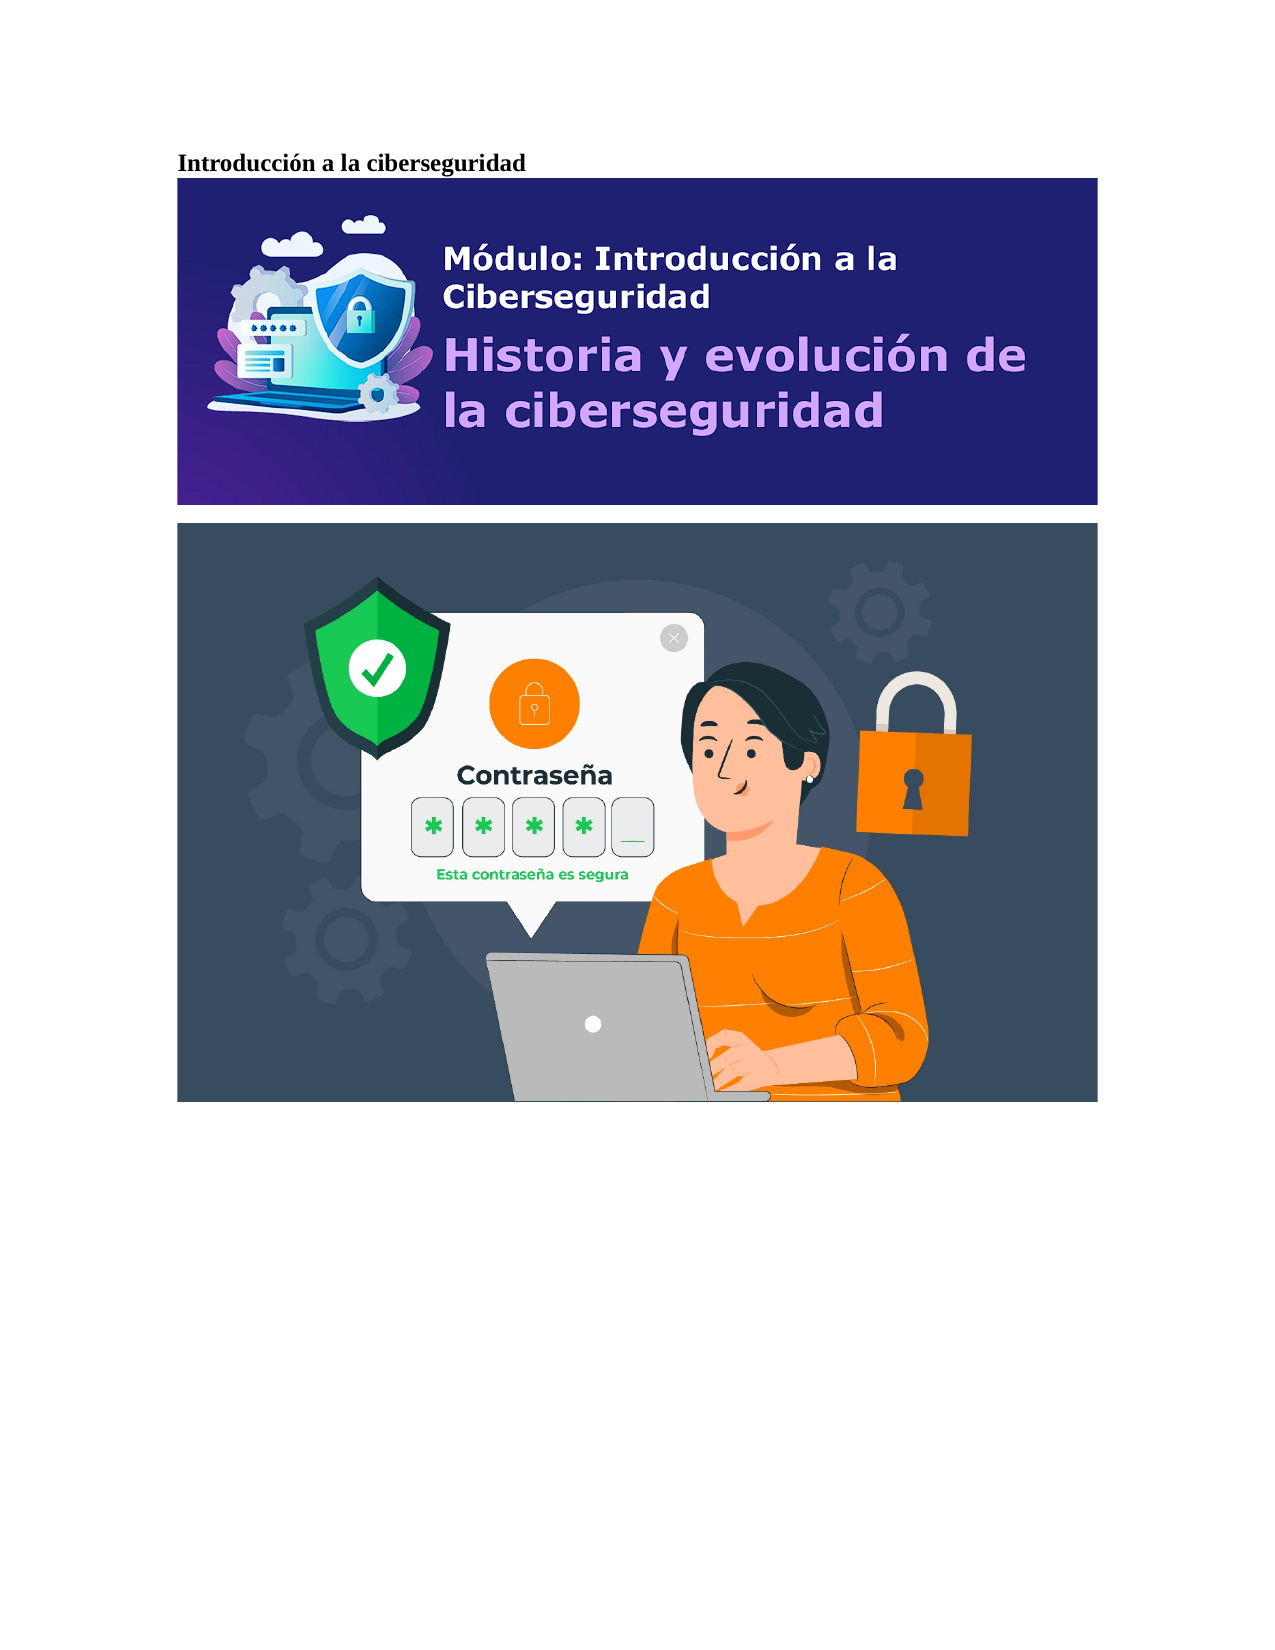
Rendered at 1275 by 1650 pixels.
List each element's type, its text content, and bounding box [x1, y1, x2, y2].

text Introducción a la ciberseguridad [177, 148, 1098, 178]
picture [177, 178, 1098, 505]
picture [177, 523, 1098, 1102]
